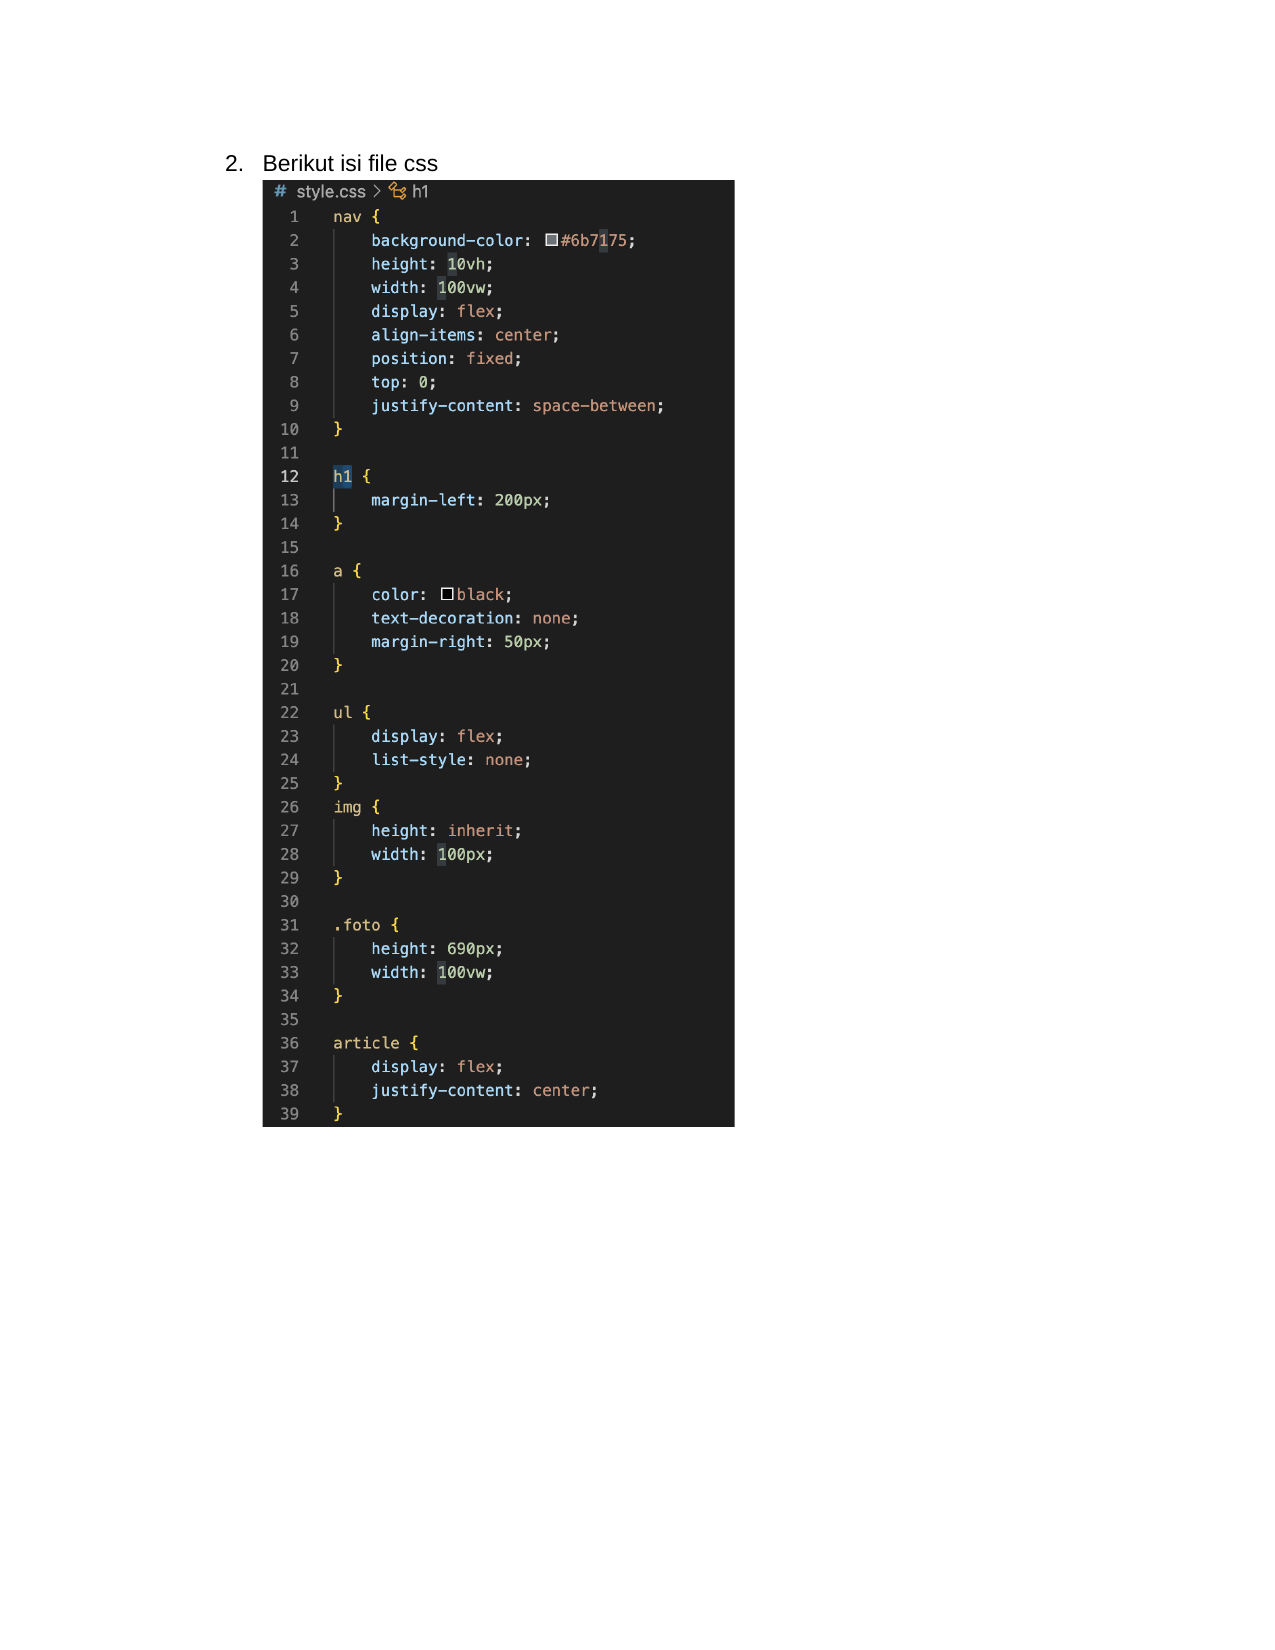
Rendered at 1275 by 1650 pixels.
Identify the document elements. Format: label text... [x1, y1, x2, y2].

list Berikut isi file css [225, 150, 1125, 176]
picture [262, 180, 735, 1127]
